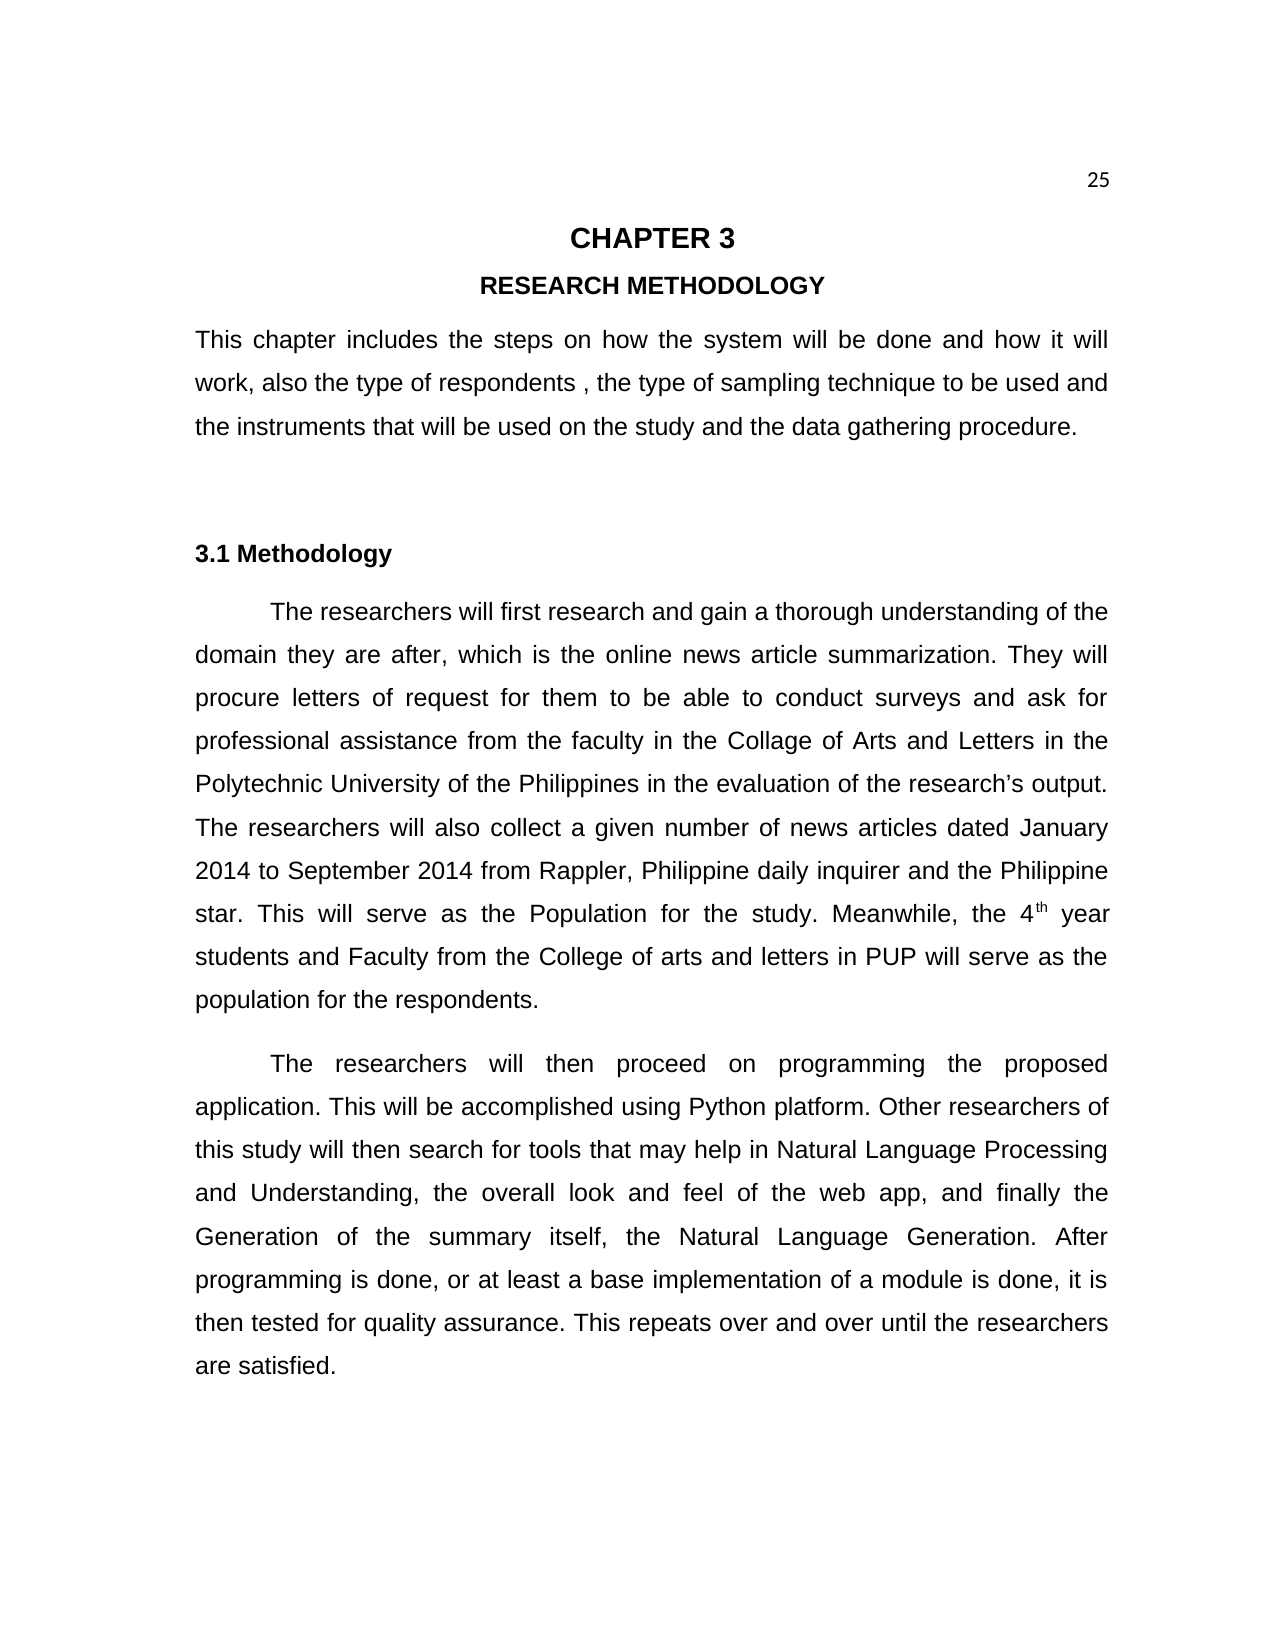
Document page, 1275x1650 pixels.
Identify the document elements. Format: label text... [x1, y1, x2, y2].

text RESEARCH METHODOLOGY [195, 271, 1110, 300]
subtitle 3.1 Methodology [195, 539, 1110, 568]
text The researchers will first research and gain a thorough understanding of the domain they are after, which is the online news article summarization. They will procure letters of request for them to be able to conduct surveys and ask for professional assistance from the faculty in the Collage of Arts and Letters in the Polytechnic University of the Philippines in the evaluation of the research’s output. The researchers will also collect a given number of news articles dated January 2014 to September 2014 from Rappler, Philippine daily inquirer and the Philippine star. This will serve as the Population for the study. Meanwhile, the 4th year students and Faculty from the College of arts and letters in PUP will serve as the population for the respondents. [195, 597, 1110, 1014]
text This chapter includes the steps on how the system will be done and how it will work, also the type of respondents , the type of sampling technique to be used and the instruments that will be used on the study and the data gathering procedure. [195, 325, 1110, 440]
subtitle CHAPTER 3 [195, 221, 1110, 254]
